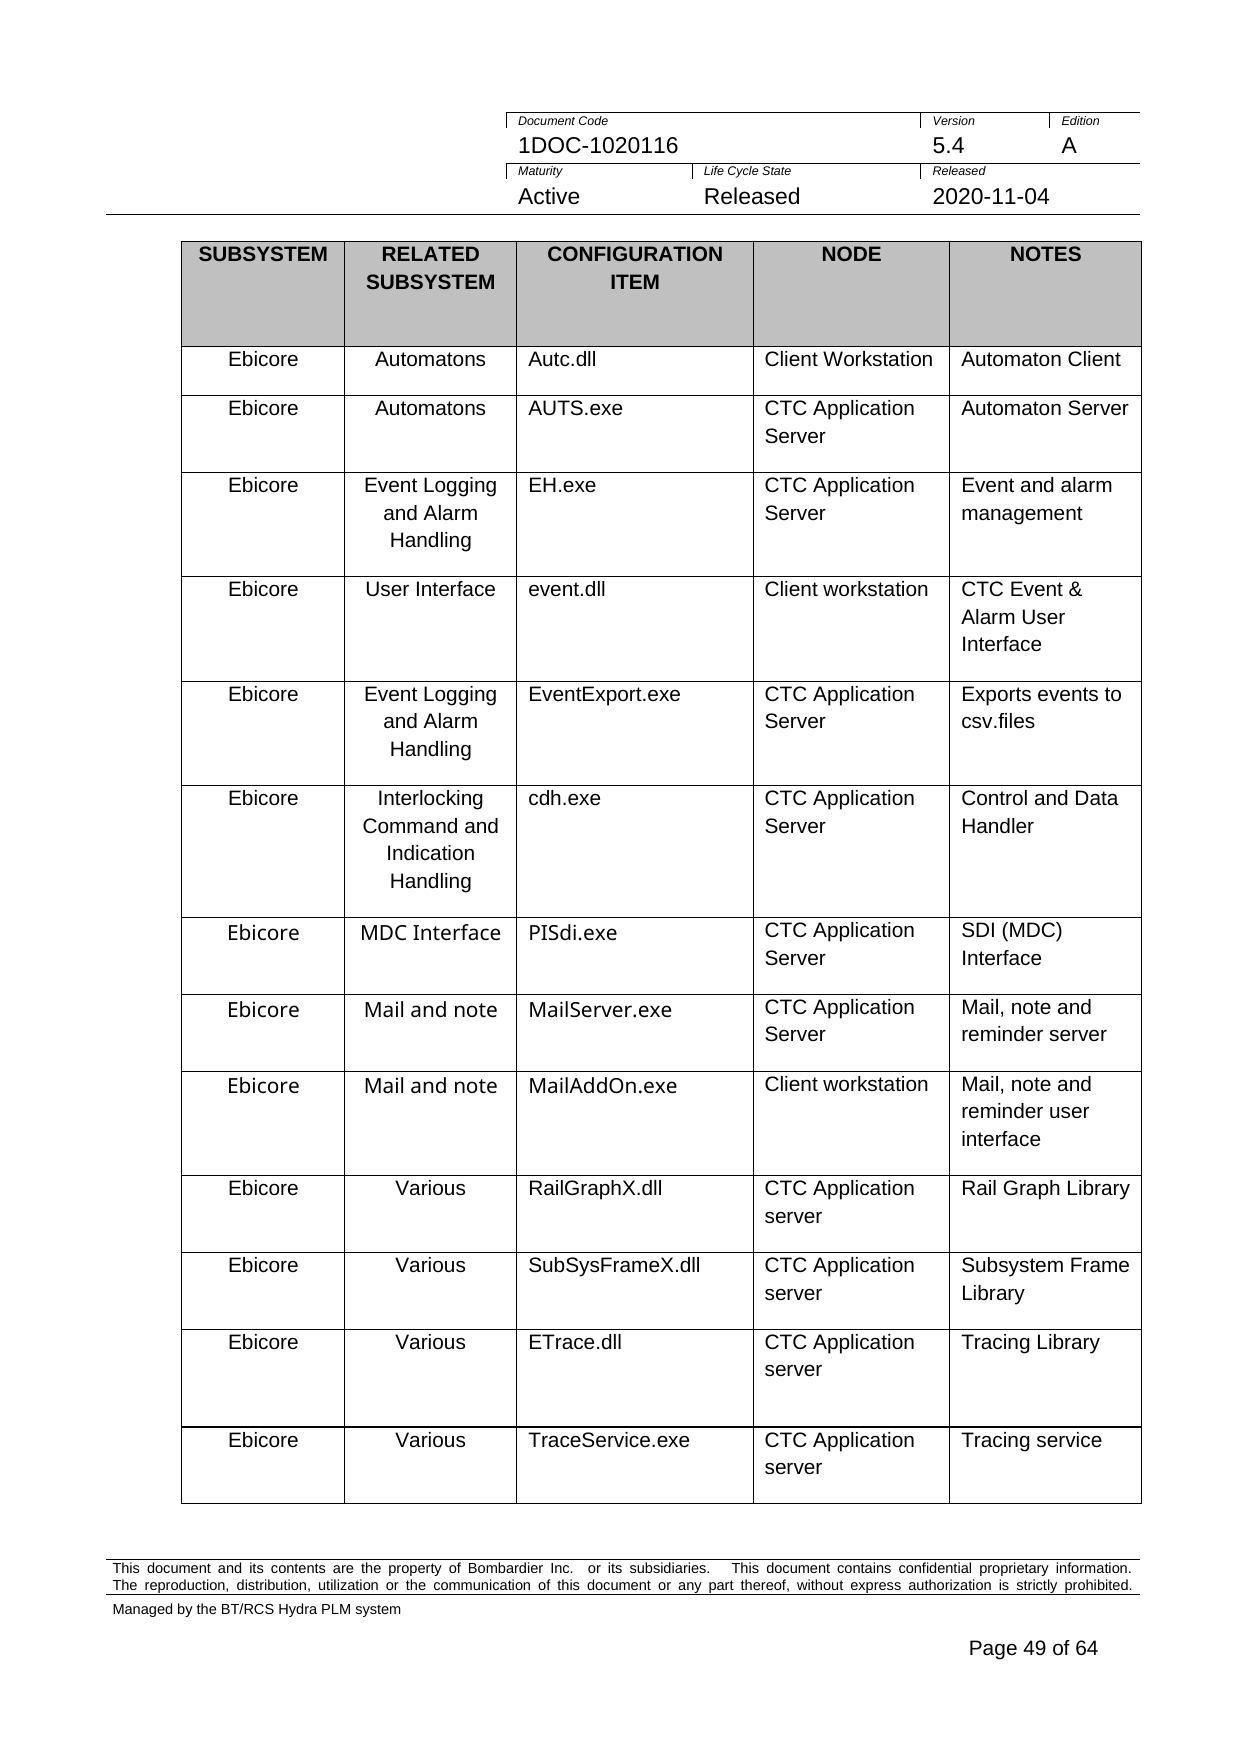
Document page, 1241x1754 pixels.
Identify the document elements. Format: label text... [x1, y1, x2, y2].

table_cell Autc.dll [517, 347, 753, 395]
table_cell Ebicore [182, 473, 344, 576]
table_cell Client workstation [754, 1072, 949, 1175]
table_cell MDC Interface [345, 918, 516, 994]
table_cell SDI (MDC) Interface [950, 918, 1141, 994]
table_header SUBSYSTEM [182, 242, 344, 346]
table_cell Tracing Library [950, 1330, 1141, 1426]
table_cell Ebicore [182, 577, 344, 681]
table_cell CTC Application Server [754, 682, 949, 785]
table_cell Exports events to csv.files [950, 682, 1141, 785]
table_cell EH.exe [517, 473, 753, 576]
table_cell Ebicore [182, 1176, 344, 1252]
table_cell Subsystem Frame Library [950, 1253, 1141, 1329]
table_cell TraceService.exe [517, 1428, 753, 1503]
table_cell Ebicore [182, 786, 344, 917]
table_cell Mail, note and reminder user interface [950, 1072, 1141, 1175]
table_cell Ebicore [182, 347, 344, 395]
table_cell Ebicore [182, 1072, 344, 1175]
table_header CONFIGURATION ITEM [517, 242, 753, 346]
table_cell Automatons [345, 396, 516, 472]
table_cell Automaton Client [950, 347, 1141, 395]
table_cell MailServer.exe [517, 995, 753, 1071]
table_cell event.dll [517, 577, 753, 681]
table_cell EventExport.exe [517, 682, 753, 785]
table_cell RailGraphX.dll [517, 1176, 753, 1252]
table_cell Event Logging and Alarm Handling [345, 473, 516, 576]
table_cell Client Workstation [754, 347, 949, 395]
table_header NODE [754, 242, 949, 346]
table_cell SubSysFrameX.dll [517, 1253, 753, 1329]
table_cell CTC Event & Alarm User Interface [950, 577, 1141, 681]
table_cell Various [345, 1330, 516, 1426]
table_header NOTES [950, 242, 1141, 346]
table_cell Ebicore [182, 1253, 344, 1329]
table_cell Interlocking Command and Indication Handling [345, 786, 516, 917]
table_cell ETrace.dll [517, 1330, 753, 1426]
table_cell PISdi.exe [517, 918, 753, 994]
table_cell Ebicore [182, 1428, 344, 1503]
table_cell Mail and note [345, 995, 516, 1071]
table_cell CTC Application server [754, 1176, 949, 1252]
table_cell Client workstation [754, 577, 949, 681]
table_cell CTC Application Server [754, 995, 949, 1071]
table_cell Mail and note [345, 1072, 516, 1175]
table_cell CTC Application server [754, 1330, 949, 1426]
table_cell Ebicore [182, 396, 344, 472]
table_cell Automatons [345, 347, 516, 395]
table_cell cdh.exe [517, 786, 753, 917]
table_cell Tracing service [950, 1428, 1141, 1503]
table_cell Various [345, 1428, 516, 1503]
table_header RELATED SUBSYSTEM [345, 242, 516, 346]
table_cell MailAddOn.exe [517, 1072, 753, 1175]
table_cell Automaton Server [950, 396, 1141, 472]
table_cell Event Logging and Alarm Handling [345, 682, 516, 785]
table_cell CTC Application server [754, 1253, 949, 1329]
table_cell Various [345, 1176, 516, 1252]
table_cell Ebicore [182, 995, 344, 1071]
table_cell Mail, note and reminder server [950, 995, 1141, 1071]
table_cell CTC Application Server [754, 396, 949, 472]
table_cell CTC Application server [754, 1428, 949, 1503]
table_cell User Interface [345, 577, 516, 681]
table_cell Rail Graph Library [950, 1176, 1141, 1252]
table_cell Ebicore [182, 918, 344, 994]
table_cell CTC Application Server [754, 473, 949, 576]
table_cell Control and Data Handler [950, 786, 1141, 917]
table_cell Various [345, 1253, 516, 1329]
table_cell Ebicore [182, 682, 344, 785]
table_cell CTC Application Server [754, 918, 949, 994]
table_cell Event and alarm management [950, 473, 1141, 576]
table_cell Ebicore [182, 1330, 344, 1426]
table_cell CTC Application Server [754, 786, 949, 917]
table_cell AUTS.exe [517, 396, 753, 472]
